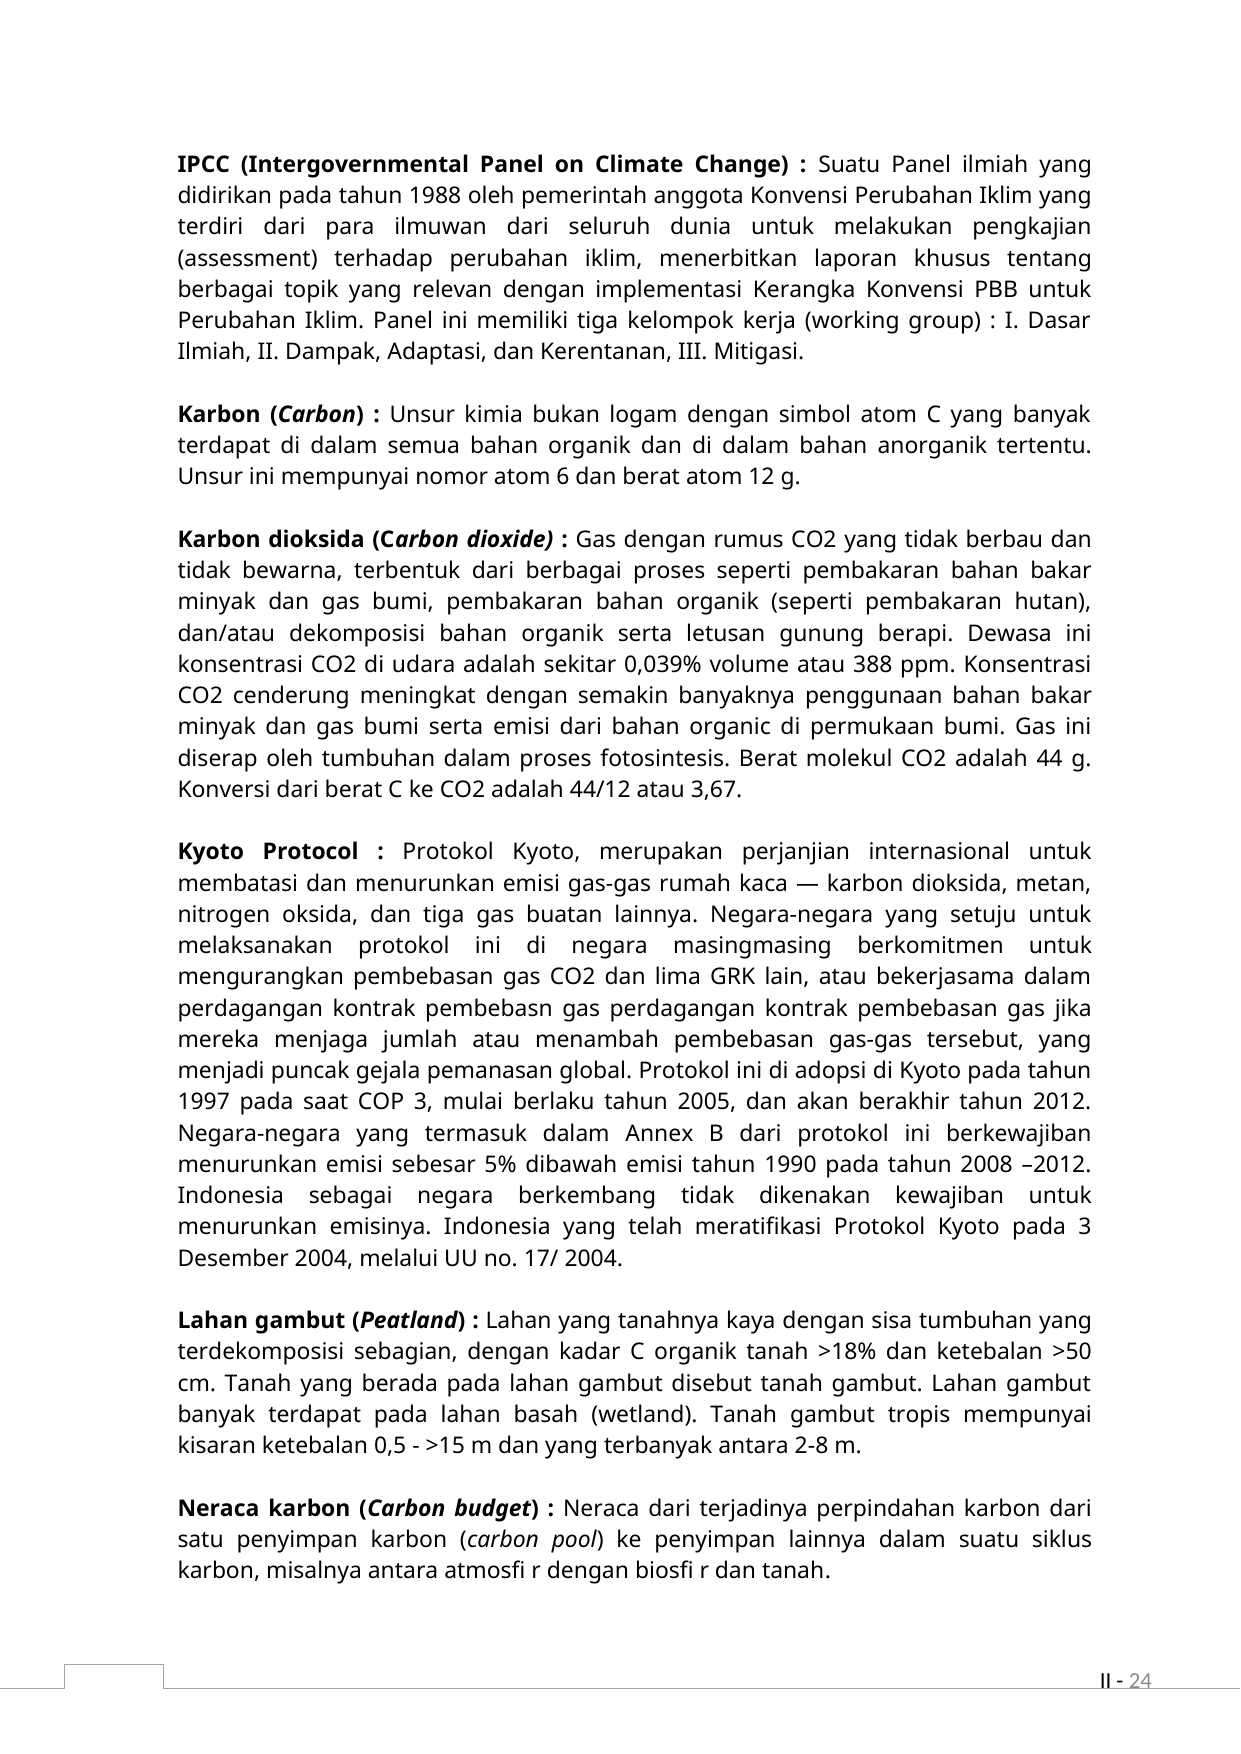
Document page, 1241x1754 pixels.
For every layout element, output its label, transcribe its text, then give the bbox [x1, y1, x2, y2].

text Karbon dioksida (Carbon dioxide) : Gas dengan rumus CO2 yang tidak berbau dan tidak bewarna, terbentuk dari berbagai proses seperti pembakaran bahan bakar minyak dan gas bumi, pembakaran bahan organik (seperti pembakaran hutan), dan/atau dekomposisi bahan organik serta letusan gunung berapi. Dewasa ini konsentrasi CO2 di udara adalah sekitar 0,039% volume atau 388 ppm. Konsentrasi CO2 cenderung meningkat dengan semakin banyaknya penggunaan bahan bakar minyak dan gas bumi serta emisi dari bahan organic di permukaan bumi. Gas ini diserap oleh tumbuhan dalam proses fotosintesis. Berat molekul CO2 adalah 44 g. Konversi dari berat C ke CO2 adalah 44/12 atau 3,67. [177, 523, 1092, 804]
text IPCC (Intergovernmental Panel on Climate Change) : Suatu Panel ilmiah yang didirikan pada tahun 1988 oleh pemerintah anggota Konvensi Perubahan Iklim yang terdiri dari para ilmuwan dari seluruh dunia untuk melakukan pengkajian (assessment) terhadap perubahan iklim, menerbitkan laporan khusus tentang berbagai topik yang relevan dengan implementasi Kerangka Konvensi PBB untuk Perubahan Iklim. Panel ini memiliki tiga kelompok kerja (working group) : I. Dasar Ilmiah, II. Dampak, Adaptasi, dan Kerentanan, III. Mitigasi. [177, 148, 1092, 366]
text Kyoto Protocol : Protokol Kyoto, merupakan perjanjian internasional untuk membatasi dan menurunkan emisi gas-gas rumah kaca — karbon dioksida, metan, nitrogen oksida, dan tiga gas buatan lainnya. Negara-negara yang setuju untuk melaksanakan protokol ini di negara masingmasing berkomitmen untuk mengurangkan pembebasan gas CO2 dan lima GRK lain, atau bekerjasama dalam perdagangan kontrak pembebasn gas perdagangan kontrak pembebasan gas jika mereka menjaga jumlah atau menambah pembebasan gas-gas tersebut, yang menjadi puncak gejala pemanasan global. Protokol ini di adopsi di Kyoto pada tahun 1997 pada saat COP 3, mulai berlaku tahun 2005, dan akan berakhir tahun 2012. Negara-negara yang termasuk dalam Annex B dari protokol ini berkewajiban menurunkan emisi sebesar 5% dibawah emisi tahun 1990 pada tahun 2008 –2012. Indonesia sebagai negara berkembang tidak dikenakan kewajiban untuk menurunkan emisinya. Indonesia yang telah meratifikasi Protokol Kyoto pada 3 Desember 2004, melalui UU no. 17/ 2004. [177, 835, 1092, 1273]
text Neraca karbon (Carbon budget) : Neraca dari terjadinya perpindahan karbon dari satu penyimpan karbon (carbon pool) ke penyimpan lainnya dalam suatu siklus karbon, misalnya antara atmosfi r dengan biosfi r dan tanah. [177, 1491, 1092, 1585]
text Lahan gambut (Peatland) : Lahan yang tanahnya kaya dengan sisa tumbuhan yang terdekomposisi sebagian, dengan kadar C organik tanah >18% dan ketebalan >50 cm. Tanah yang berada pada lahan gambut disebut tanah gambut. Lahan gambut banyak terdapat pada lahan basah (wetland). Tanah gambut tropis mempunyai kisaran ketebalan 0,5 - >15 m dan yang terbanyak antara 2-8 m. [177, 1304, 1092, 1460]
text Karbon (Carbon) : Unsur kimia bukan logam dengan simbol atom C yang banyak terdapat di dalam semua bahan organik dan di dalam bahan anorganik tertentu. Unsur ini mempunyai nomor atom 6 dan berat atom 12 g. [177, 398, 1092, 491]
